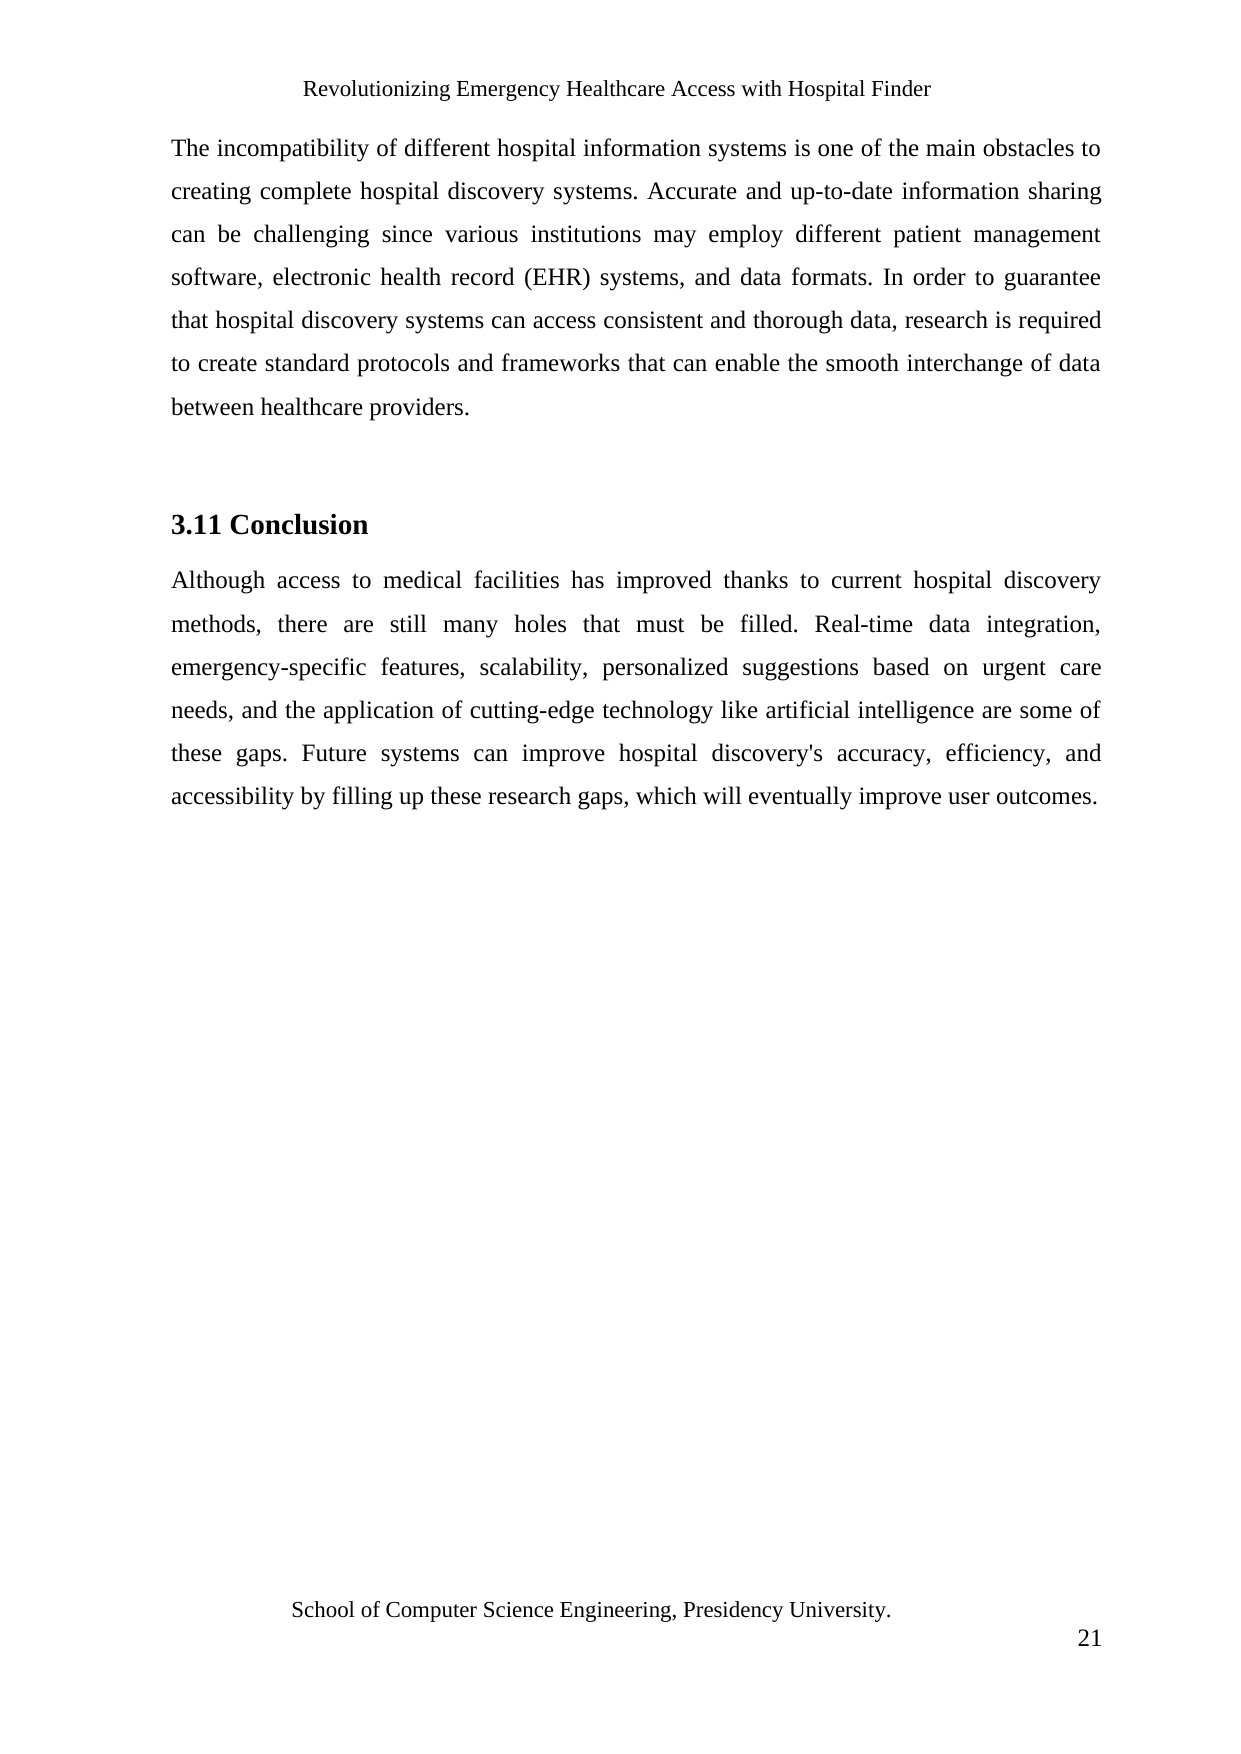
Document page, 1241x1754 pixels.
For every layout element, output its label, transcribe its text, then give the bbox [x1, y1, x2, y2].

text Although access to medical facilities has improved thanks to current hospital discovery methods, there are still many holes that must be filled. Real-time data integration, emergency-specific features, scalability, personalized suggestions based on urgent care needs, and the application of cutting-edge technology like artificial intelligence are some of these gaps. Future systems can improve hospital discovery's accuracy, efficiency, and accessibility by filling up these research gaps, which will eventually improve user outcomes. [171, 566, 1102, 810]
subtitle 3.11 Conclusion [171, 507, 1102, 541]
text The incompatibility of different hospital information systems is one of the main obstacles to creating complete hospital discovery systems. Accurate and up-to-date information sharing can be challenging since various institutions may employ different patient management software, electronic health record (EHR) systems, and data formats. In order to guarantee that hospital discovery systems can access consistent and thorough data, research is required to create standard protocols and frameworks that can enable the smooth interchange of data between healthcare providers. [171, 133, 1102, 420]
